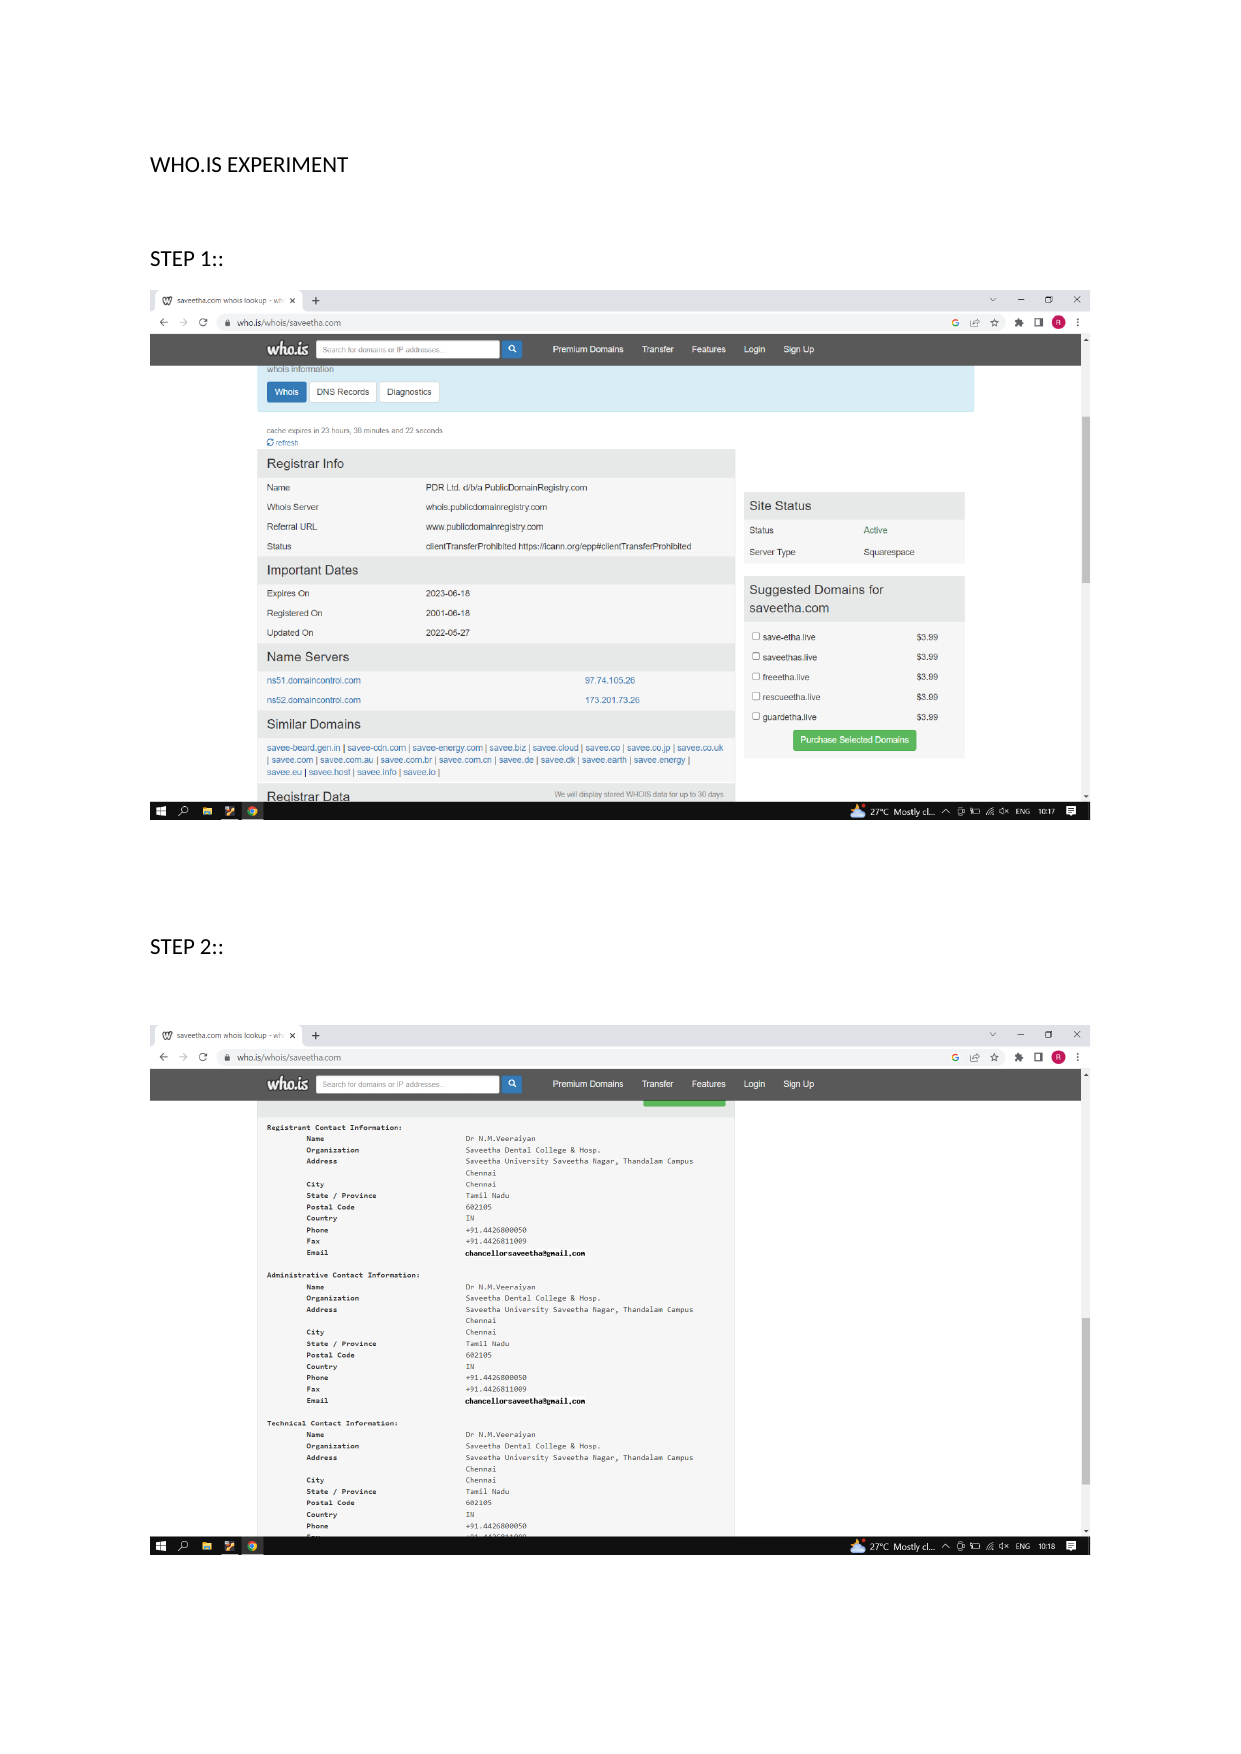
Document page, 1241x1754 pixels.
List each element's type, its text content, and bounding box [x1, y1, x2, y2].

picture [150, 290, 1091, 820]
text STEP 2:: [150, 932, 1090, 960]
text STEP 1:: [150, 244, 1090, 272]
text WHO.IS EXPERIMENT [150, 150, 1090, 178]
picture [150, 1025, 1091, 1555]
